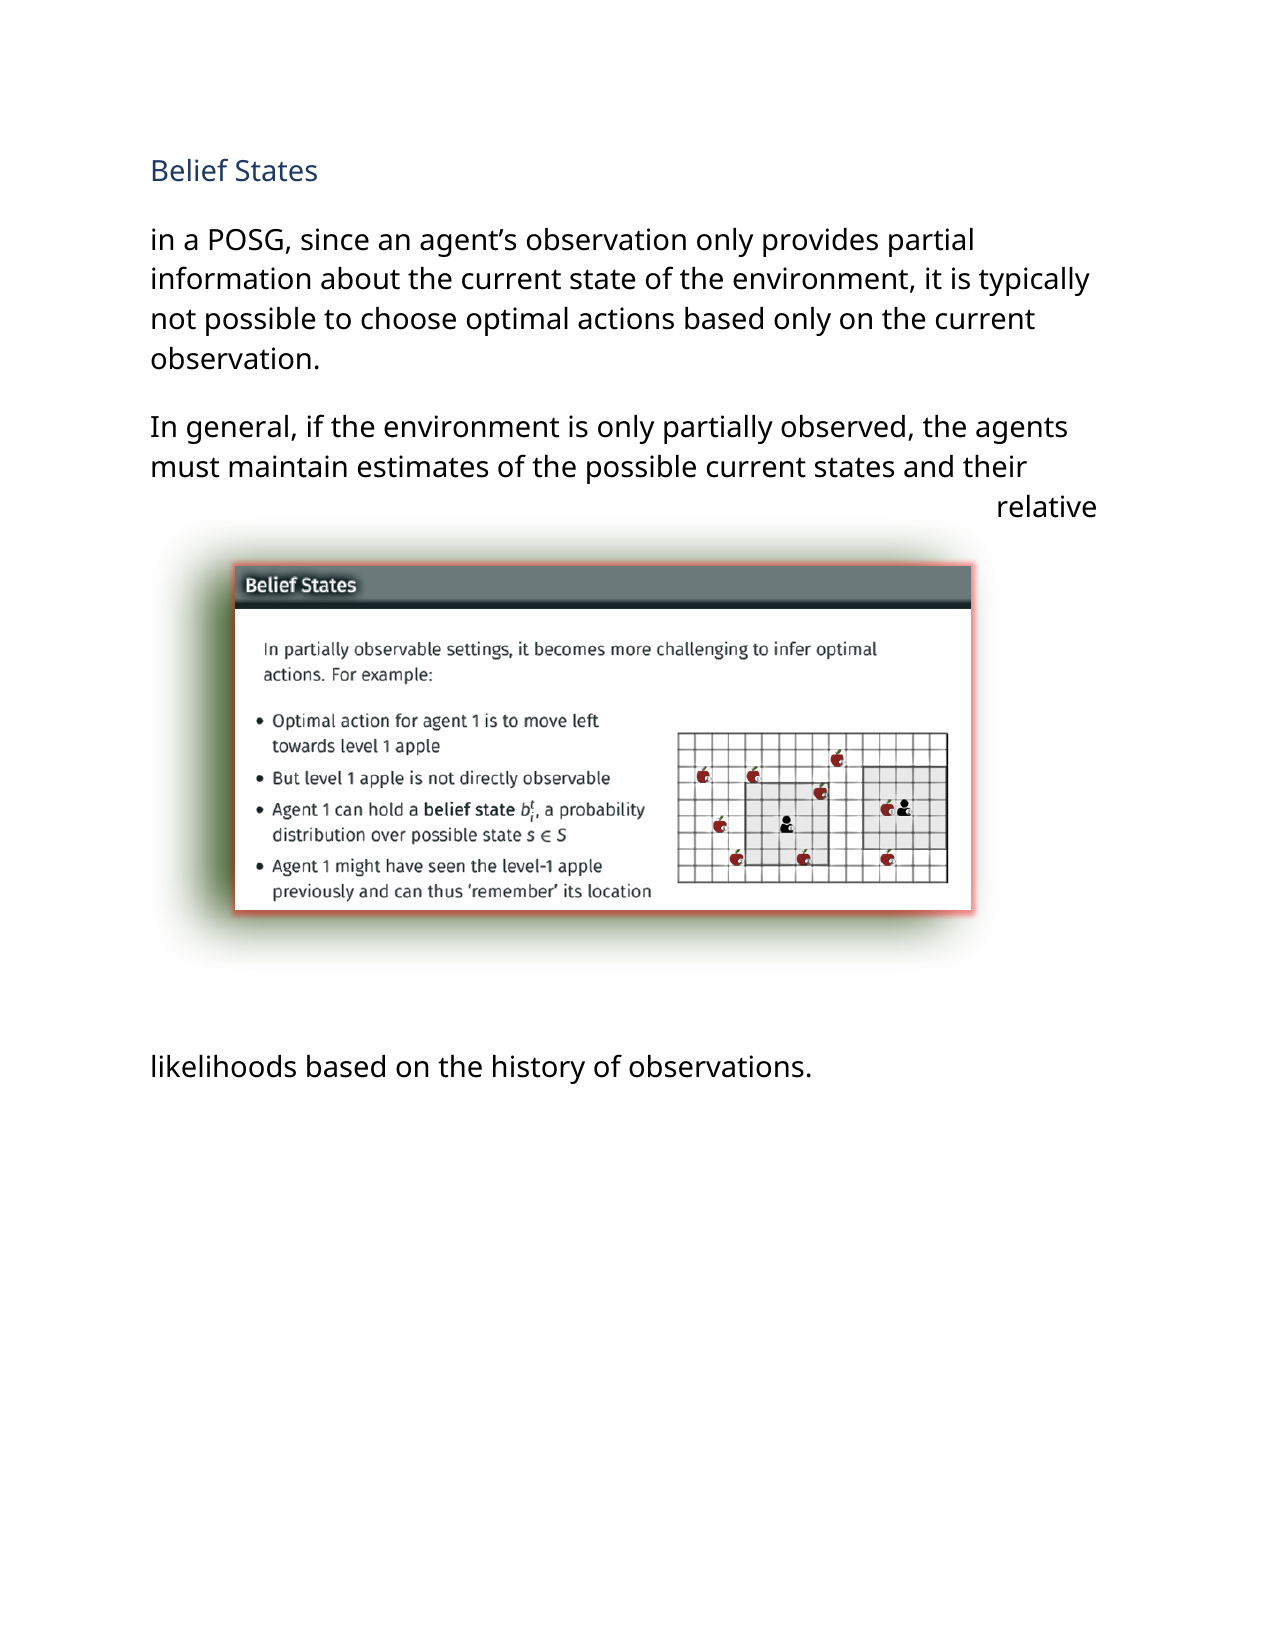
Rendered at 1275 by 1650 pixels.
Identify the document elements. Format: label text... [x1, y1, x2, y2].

picture [235, 566, 971, 910]
text in a POSG, since an agent’s observation only provides partial information about the current state of the environment, it is typically not possible to choose optimal actions based only on the current observation. [150, 219, 1125, 378]
text Belief States [150, 150, 1125, 190]
